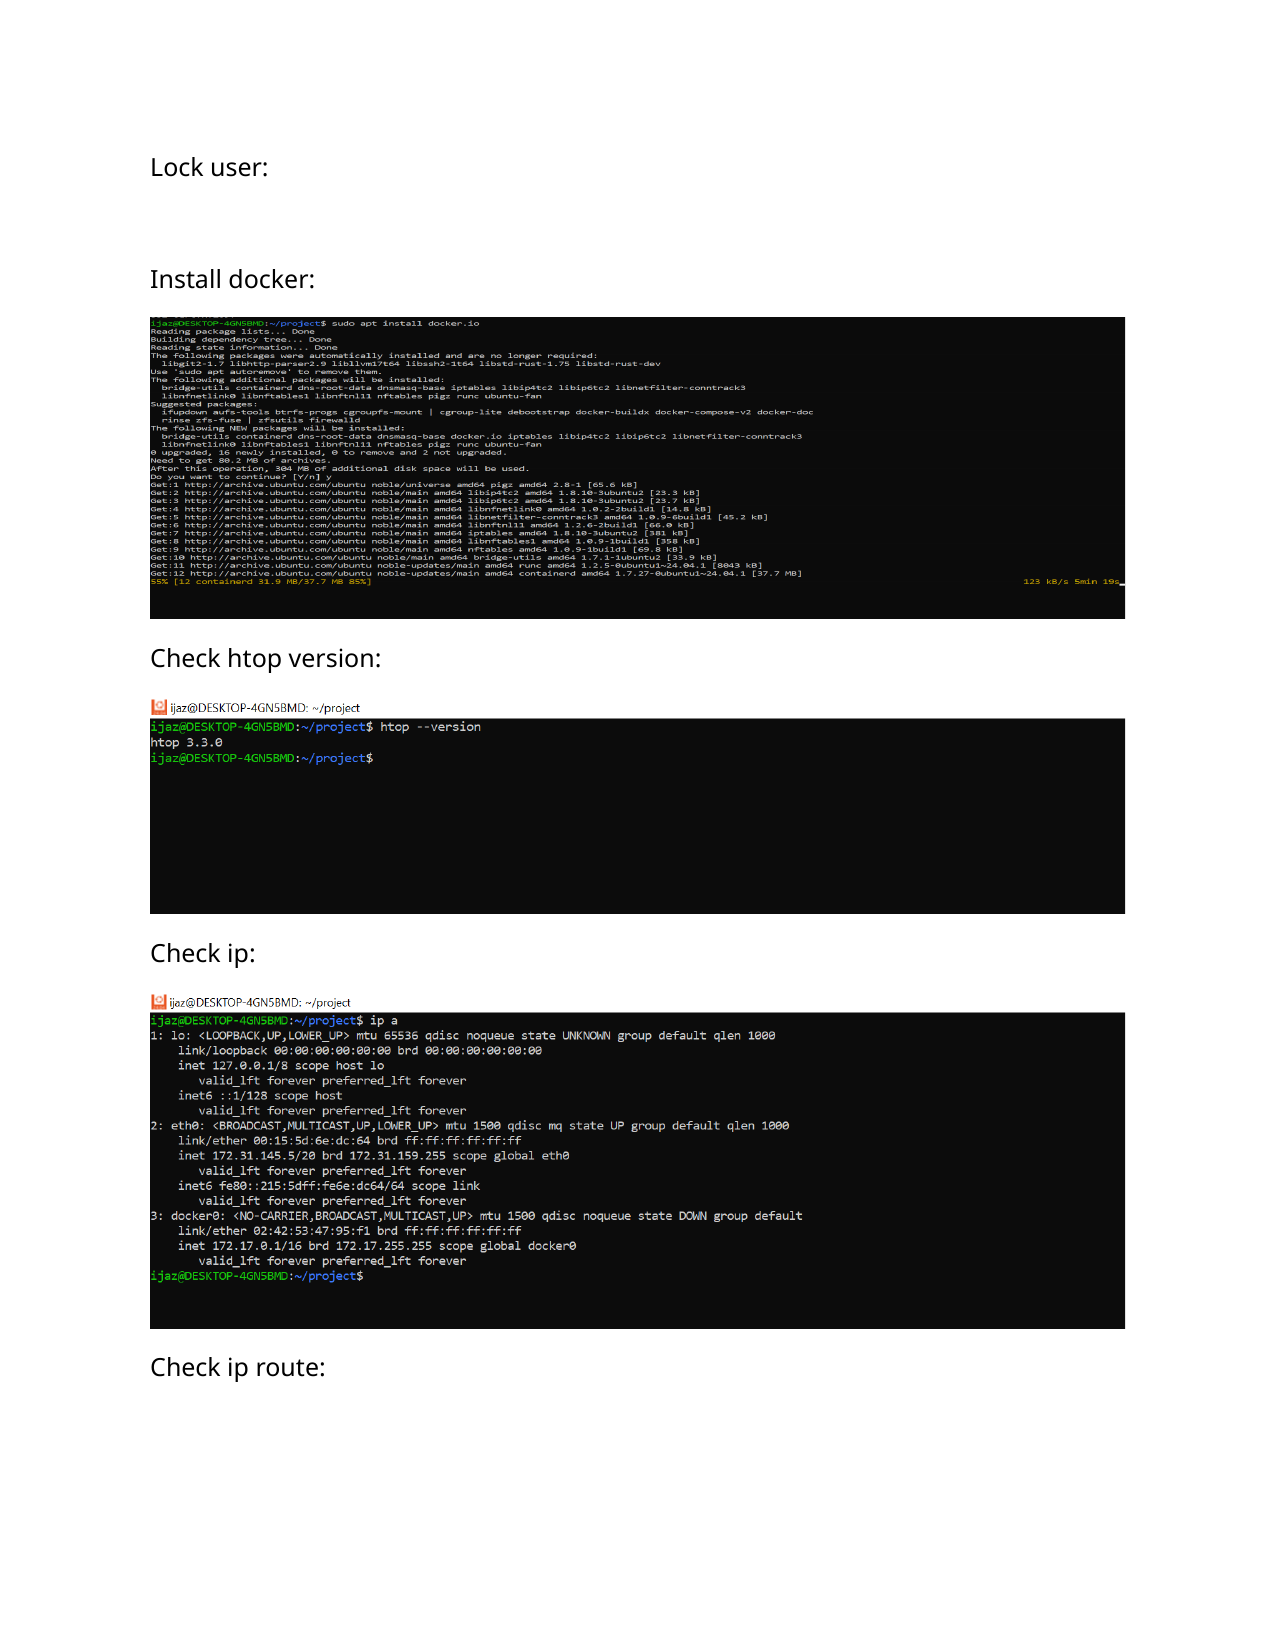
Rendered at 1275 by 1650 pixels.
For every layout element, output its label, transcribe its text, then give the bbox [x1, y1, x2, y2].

picture [150, 696, 1125, 914]
text Check ip: [150, 936, 1125, 970]
picture [150, 991, 1125, 1329]
text Install docker: [150, 262, 1125, 296]
text Lock user: [150, 150, 1125, 184]
text Check htop version: [150, 640, 1125, 674]
text Check ip route: [150, 1350, 1125, 1384]
picture [150, 317, 1125, 619]
